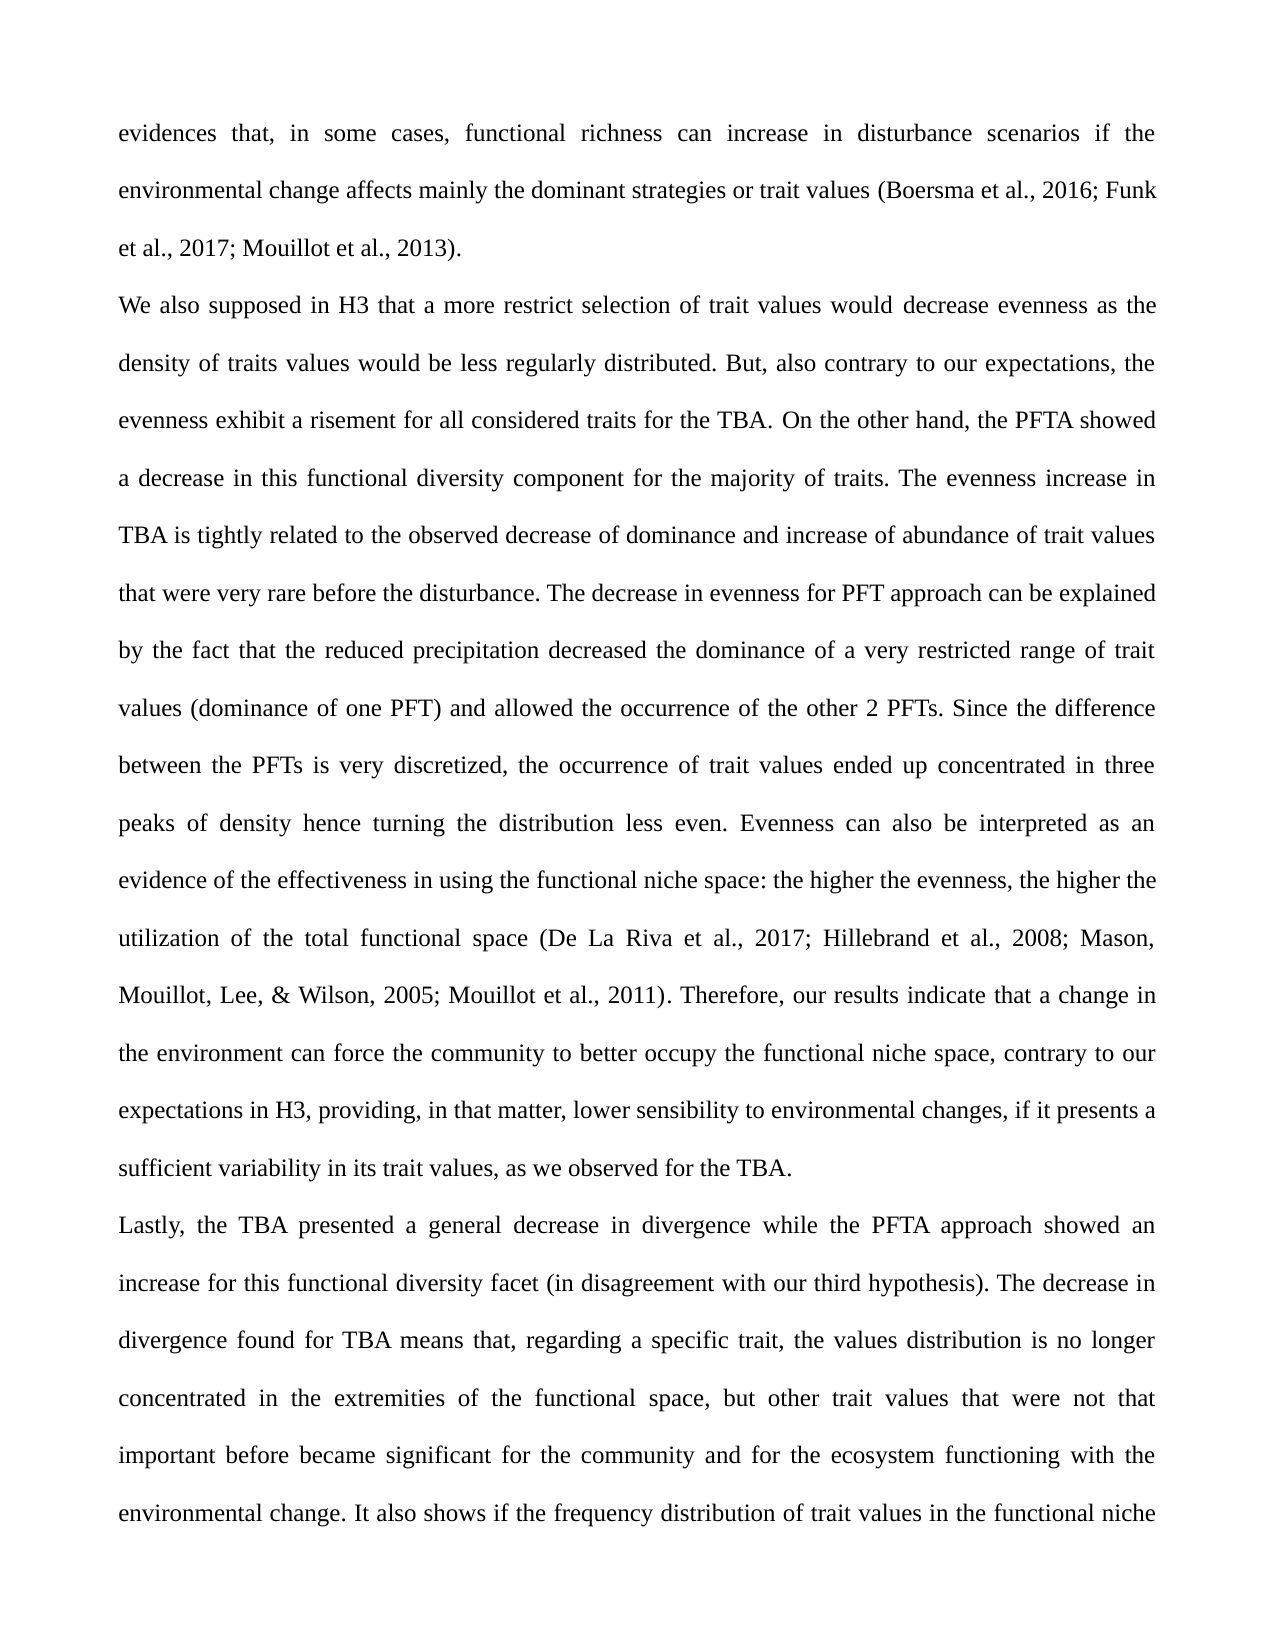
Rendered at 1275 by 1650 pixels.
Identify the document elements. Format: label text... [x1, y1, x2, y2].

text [83, 1211, 1157, 1527]
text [118, 118, 1157, 262]
text We also supposed in H3 that a more restrict selection of trait values would decrease evenness as the density of traits values would be less regularly distributed. But, also contrary to our expectations, the evenness exhibit a risement for all considered traits for the TBA. On the other hand, the PFTA showed a decrease in this functional diversity component for the majority of traits. The evenness increase in TBA is tightly related to the observed decrease of dominance and increase of abundance of trait values that were very rare before the disturbance. The decrease in evenness for PFT approach can be explained by the fact that the reduced precipitation decreased the dominance of a very restricted range of trait values (dominance of one PFT) and allowed the occurrence of the other 2 PFTs. Since the difference between the PFTs is very discretized, the occurrence of trait values ended up concentrated in three peaks of density hence turning the distribution less even. Evenness can also be interpreted as an evidence of the effectiveness in using the functional niche space⁠: the higher the evenness, the higher the utilization of the total functional space (De La Riva et al., 2017; Hillebrand et al., 2008; Mason, Mouillot, Lee, & Wilson, 2005; Mouillot et al., 2011)⁠. Therefore, our results indicate that a change in the environment can force the community to better occupy the functional niche space, contrary to our expectations in H3, providing, in that matter, lower sensibility to environmental changes, if it presents a sufficient variability in its trait values, as we observed for the TBA. [118, 291, 1157, 1182]
